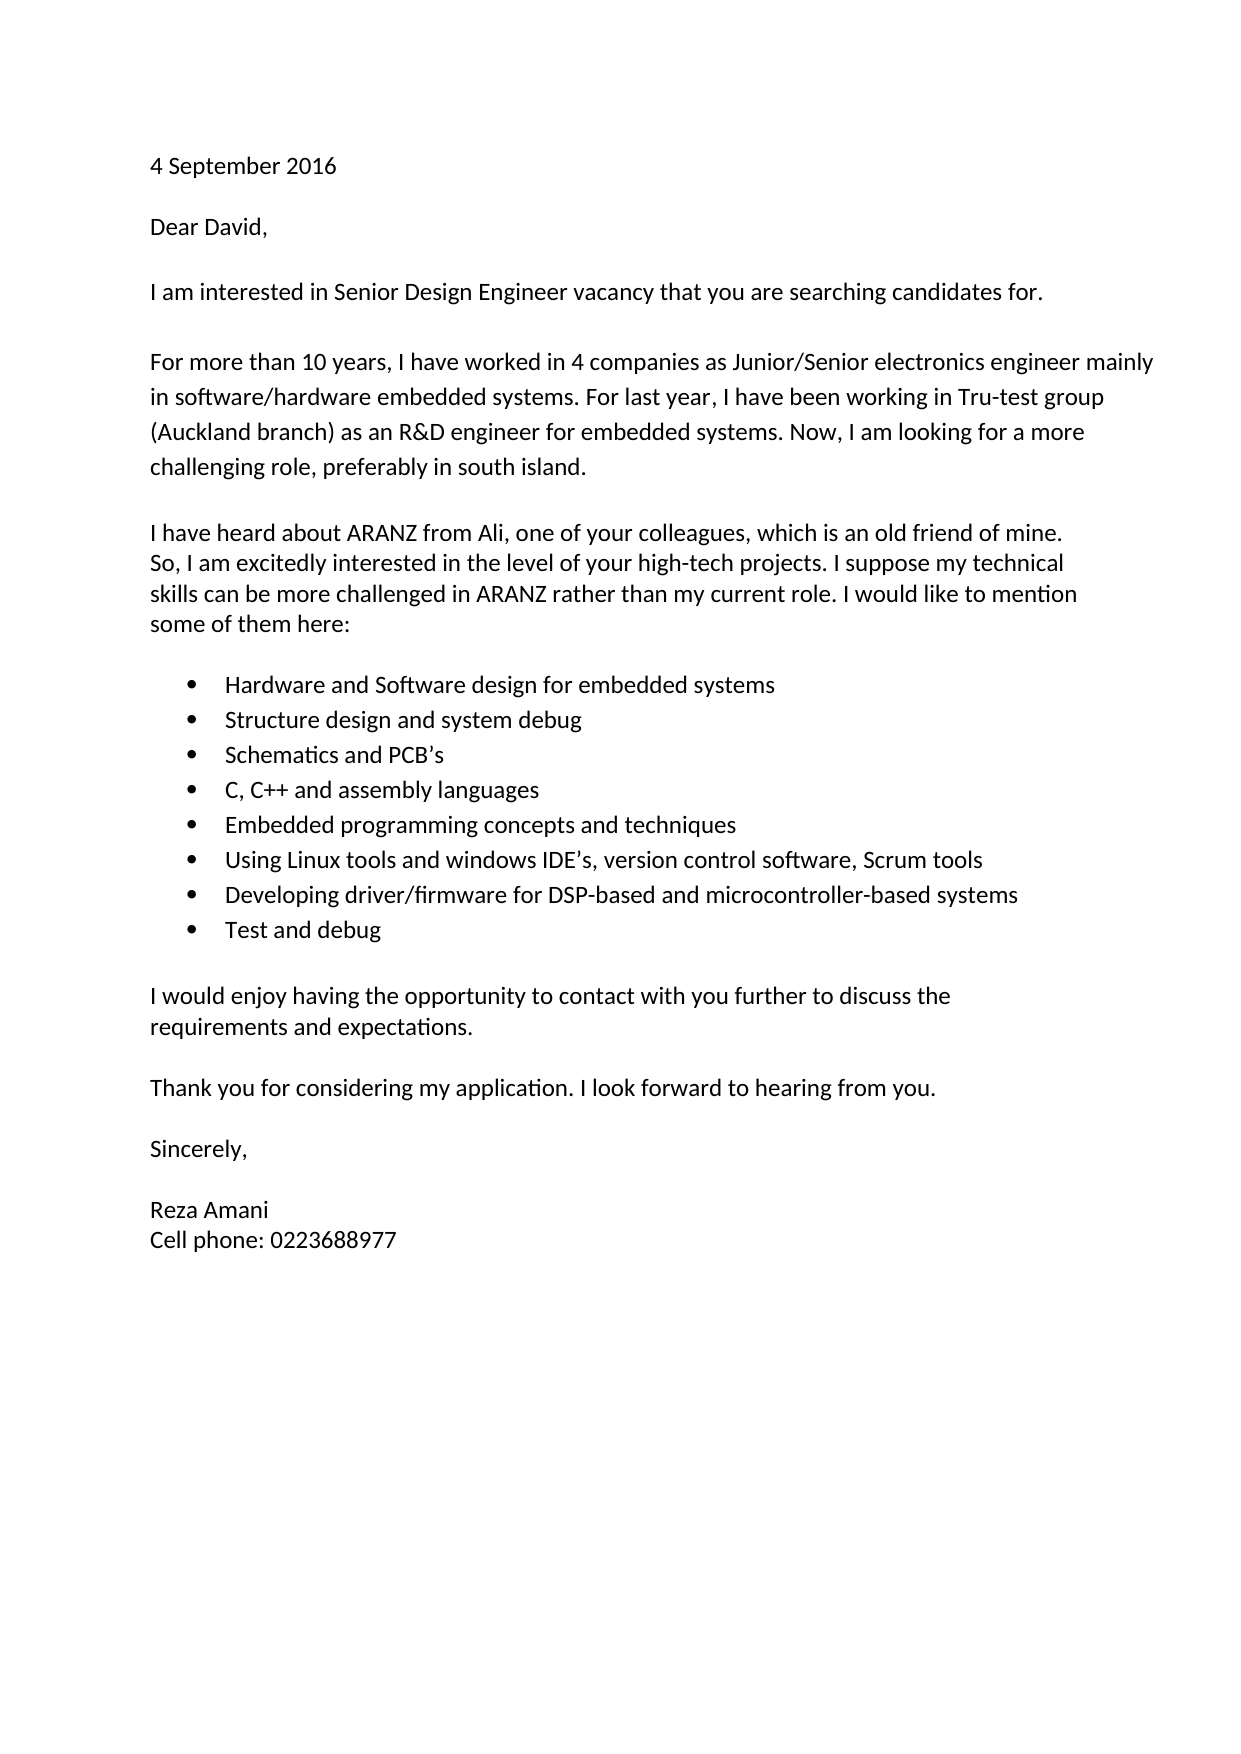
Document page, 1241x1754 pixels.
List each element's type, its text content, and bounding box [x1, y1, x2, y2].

list Hardware and Software design for embedded systems [187, 670, 1165, 700]
list Structure design and system debug [187, 705, 1165, 735]
text Reza Amani [150, 1194, 1090, 1224]
text I would enjoy having the opportunity to contact with you further to discuss the requirements and expectations. [150, 980, 1090, 1041]
list Schematics and PCB’s [187, 740, 1165, 770]
text I am interested in Senior Design Engineer vacancy that you are searching candidates for. [150, 277, 1165, 307]
text For more than 10 years, I have worked in 4 companies as Junior/Senior electronics engineer mainly in software/hardware embedded systems. For last year, I have been working in Tru-test group (Auckland branch) as an R&D engineer for embedded systems. Now, I am looking for a more challenging role, preferably in south island. [150, 347, 1165, 482]
text Thank you for considering my application. I look forward to hearing from you. [150, 1072, 1090, 1102]
list Test and debug [187, 915, 1165, 945]
text Dear David, [150, 211, 1165, 242]
list Using Linux tools and windows IDE’s, version control software, Scrum tools [187, 845, 1165, 875]
list Embedded programming concepts and techniques [187, 810, 1165, 840]
text 4 September 2016 [150, 150, 1090, 181]
text I have heard about ARANZ from Ali, one of your colleagues, which is an old friend of mine. So, I am excitedly interested in the level of your high-tech projects. I suppose my technical skills can be more challenged in ARANZ rather than my current role. I would like to mention some of them here: [150, 517, 1090, 639]
text Cell phone: 0223688977 [150, 1224, 1090, 1255]
list Developing driver/firmware for DSP-based and microcontroller-based systems [187, 880, 1165, 910]
list C, C++ and assembly languages [187, 775, 1165, 805]
text Sincerely, [150, 1133, 1090, 1163]
